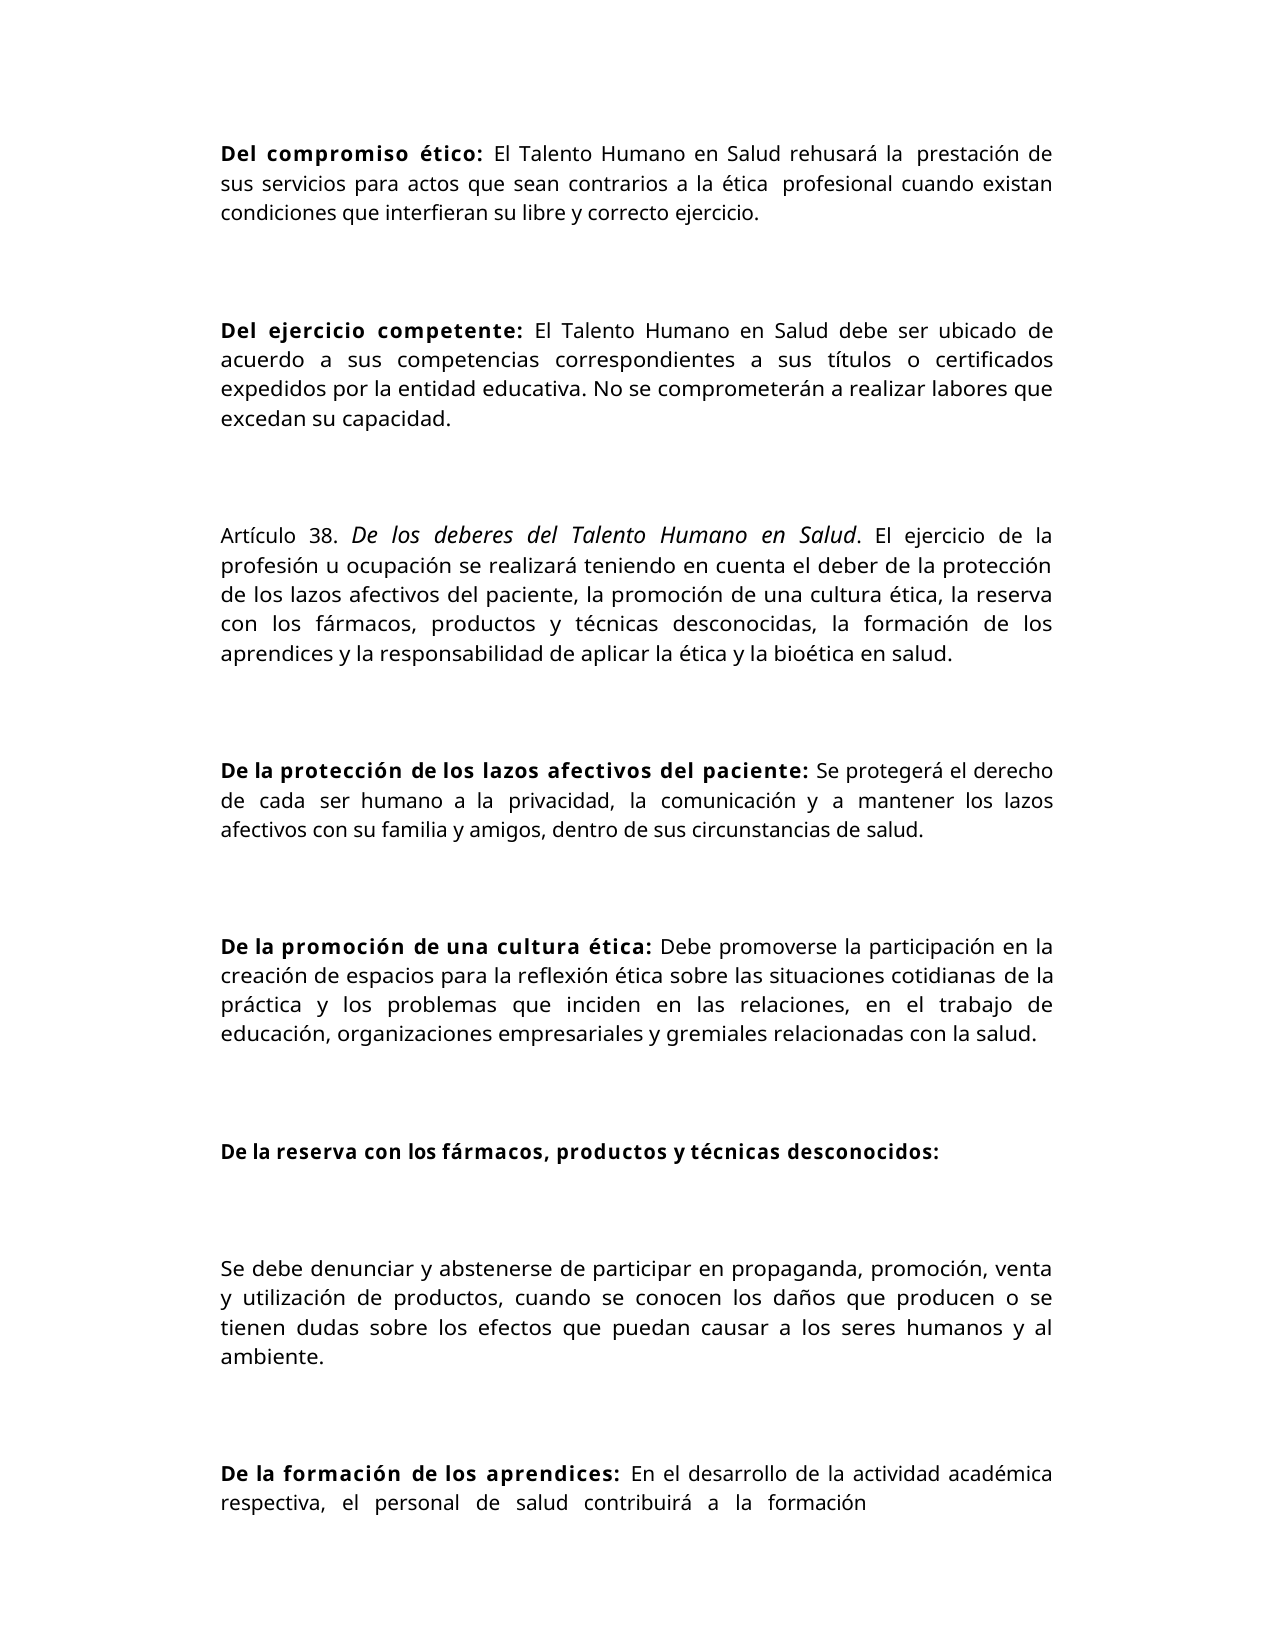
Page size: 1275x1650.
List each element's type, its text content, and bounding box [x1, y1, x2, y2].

text De la promoción de una cultura ética: Debe promoverse la participación en la creación de espacios para la reflexión ética sobre las situaciones cotidianas de la práctica y los problemas que inciden en las relaciones, en el trabajo de educación, organizaciones empresariales y gremiales relacionadas con la salud. [220, 932, 1054, 1048]
text Artículo 38. De los deberes del Talento Humano en Salud. El ejercicio de la profesión u ocupación se realizará teniendo en cuenta el deber de la protección de los lazos afectivos del paciente, la promoción de una cultura ética, la reserva con los fármacos, productos y técnicas desconocidas, la formación de los aprendices y la responsabilidad de aplicar la ética y la bioética en salud. [220, 519, 1053, 667]
text Del ejercicio competente: El Talento Humano en Salud debe ser ubicado de acuerdo a sus competencias correspondientes a sus títulos o certificados expedidos por la entidad educativa. No se comprometerán a realizar labores que excedan su capacidad. [220, 316, 1054, 432]
text Se debe denunciar y abstenerse de participar en propaganda, promoción, venta y utilización de productos, cuando se conocen los daños que producen o se tienen dudas sobre los efectos que puedan causar a los seres humanos y al ambiente. [220, 1254, 1053, 1370]
text De la protección de los lazos afectivos del paciente: Se protegerá el derecho de cada ser humano a la privacidad, la comunicación y a mantener los lazos afectivos con su familia y amigos, dentro de sus circunstancias de salud. [220, 756, 1054, 843]
subtitle De la reserva con los fármacos, productos y técnicas desconocidos: [220, 1137, 1096, 1166]
text De la formación de los aprendices: En el desarrollo de la actividad académica respectiva, el personal de salud contribuirá a la formación [220, 1459, 1054, 1517]
text Del compromiso ético: El Talento Humano en Salud rehusará la prestación de sus servicios para actos que sean contrarios a la ética profesional cuando existan condiciones que interfieran su libre y correcto ejercicio. [220, 139, 1053, 226]
